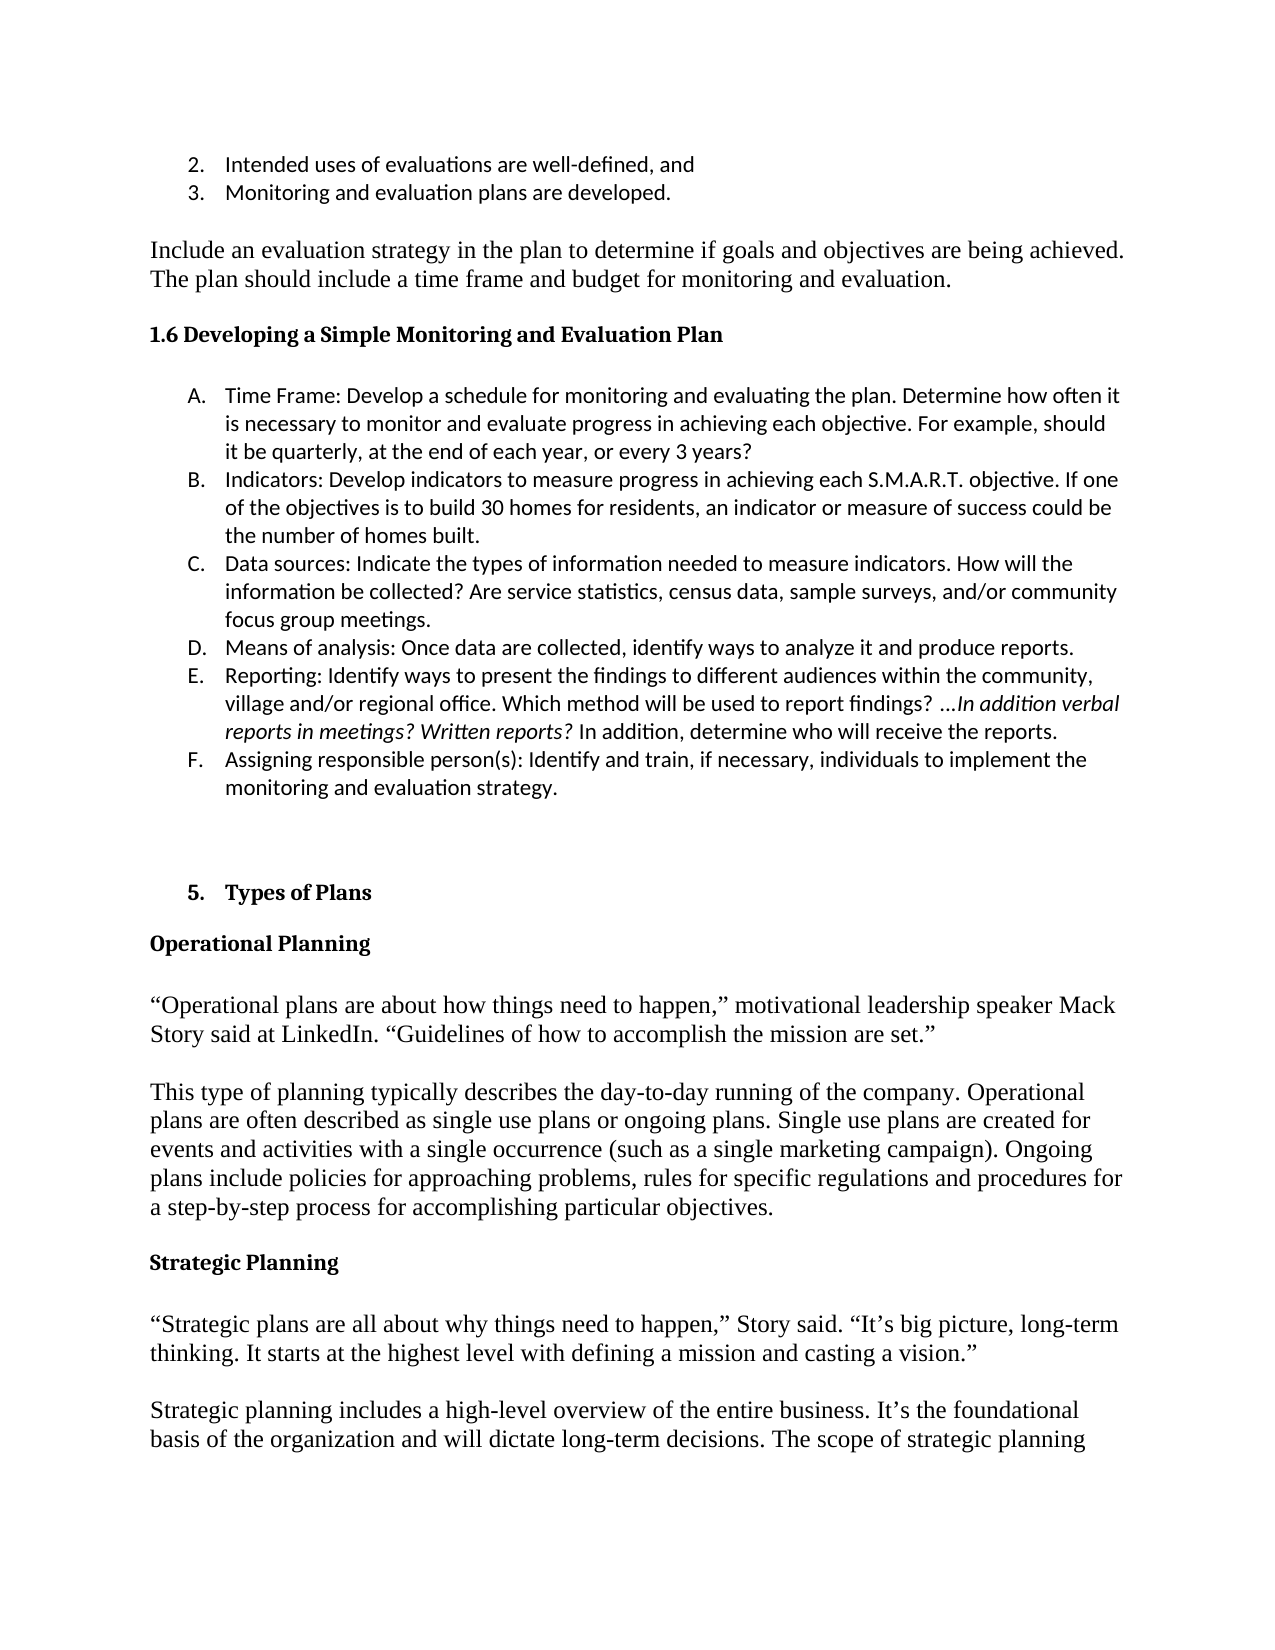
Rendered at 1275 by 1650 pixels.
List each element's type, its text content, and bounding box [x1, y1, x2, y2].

list Data sources: Indicate the types of information needed to measure indicators. How will the information be collected? Are service statistics, census data, sample surveys, and/or community focus group meetings. [187, 549, 1125, 633]
list Monitoring and evaluation plans are developed. [187, 178, 1125, 206]
list Means of analysis: Once data are collected, identify ways to analyze it and produce reports. [187, 633, 1125, 661]
list Indicators: Develop indicators to measure progress in achieving each S.M.A.R.T. objective. If one of the objectives is to build 30 homes for residents, an indicator or measure of success could be the number of homes built. [187, 465, 1125, 549]
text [150, 1396, 1125, 1453]
list Time Frame: Develop a schedule for monitoring and evaluating the plan. Determine how often it is necessary to monitor and evaluate progress in achieving each objective. For example, should it be quarterly, at the end of each year, or every 3 years? [187, 381, 1125, 465]
text This type of planning typically describes the day-to-day running of the company. Operational plans are often described as single use plans or ongoing plans. Single use plans are created for events and activities with a single occurrence (such as a single marketing campaign). Ongoing plans include policies for approaching problems, rules for specific regulations and procedures for a step-by-step process for accomplishing particular objectives. [150, 1077, 1125, 1220]
subtitle 1.6 Developing a Simple Monitoring and Evaluation Plan [150, 322, 1125, 348]
text “Operational plans are about how things need to happen,” motivational leadership speaker Mack Story said at LinkedIn. “Guidelines of how to accomplish the mission are set.” [150, 990, 1125, 1047]
subtitle Operational Planning [150, 931, 1125, 957]
list Reporting: Identify ways to present the findings to different audiences within the community, village and/or regional office. Which method will be used to report findings? ...In addition verbal reports in meetings? Written reports? In addition, determine who will receive the reports. [187, 661, 1125, 746]
subtitle Types of Plans [187, 879, 1125, 906]
text Include an evaluation strategy in the plan to determine if goals and objectives are being achieved. The plan should include a time frame and budget for monitoring and evaluation. [150, 235, 1125, 293]
text “Strategic plans are all about why things need to happen,” Story said. “It’s big picture, long-term thinking. It starts at the highest level with defining a mission and casting a vision.” [150, 1309, 1125, 1366]
list Assigning responsible person(s): Identify and train, if necessary, individuals to implement the monitoring and evaluation strategy. [187, 746, 1125, 802]
list Intended uses of evaluations are well-defined, and [187, 150, 1125, 178]
subtitle Strategic Planning [150, 1249, 1125, 1276]
